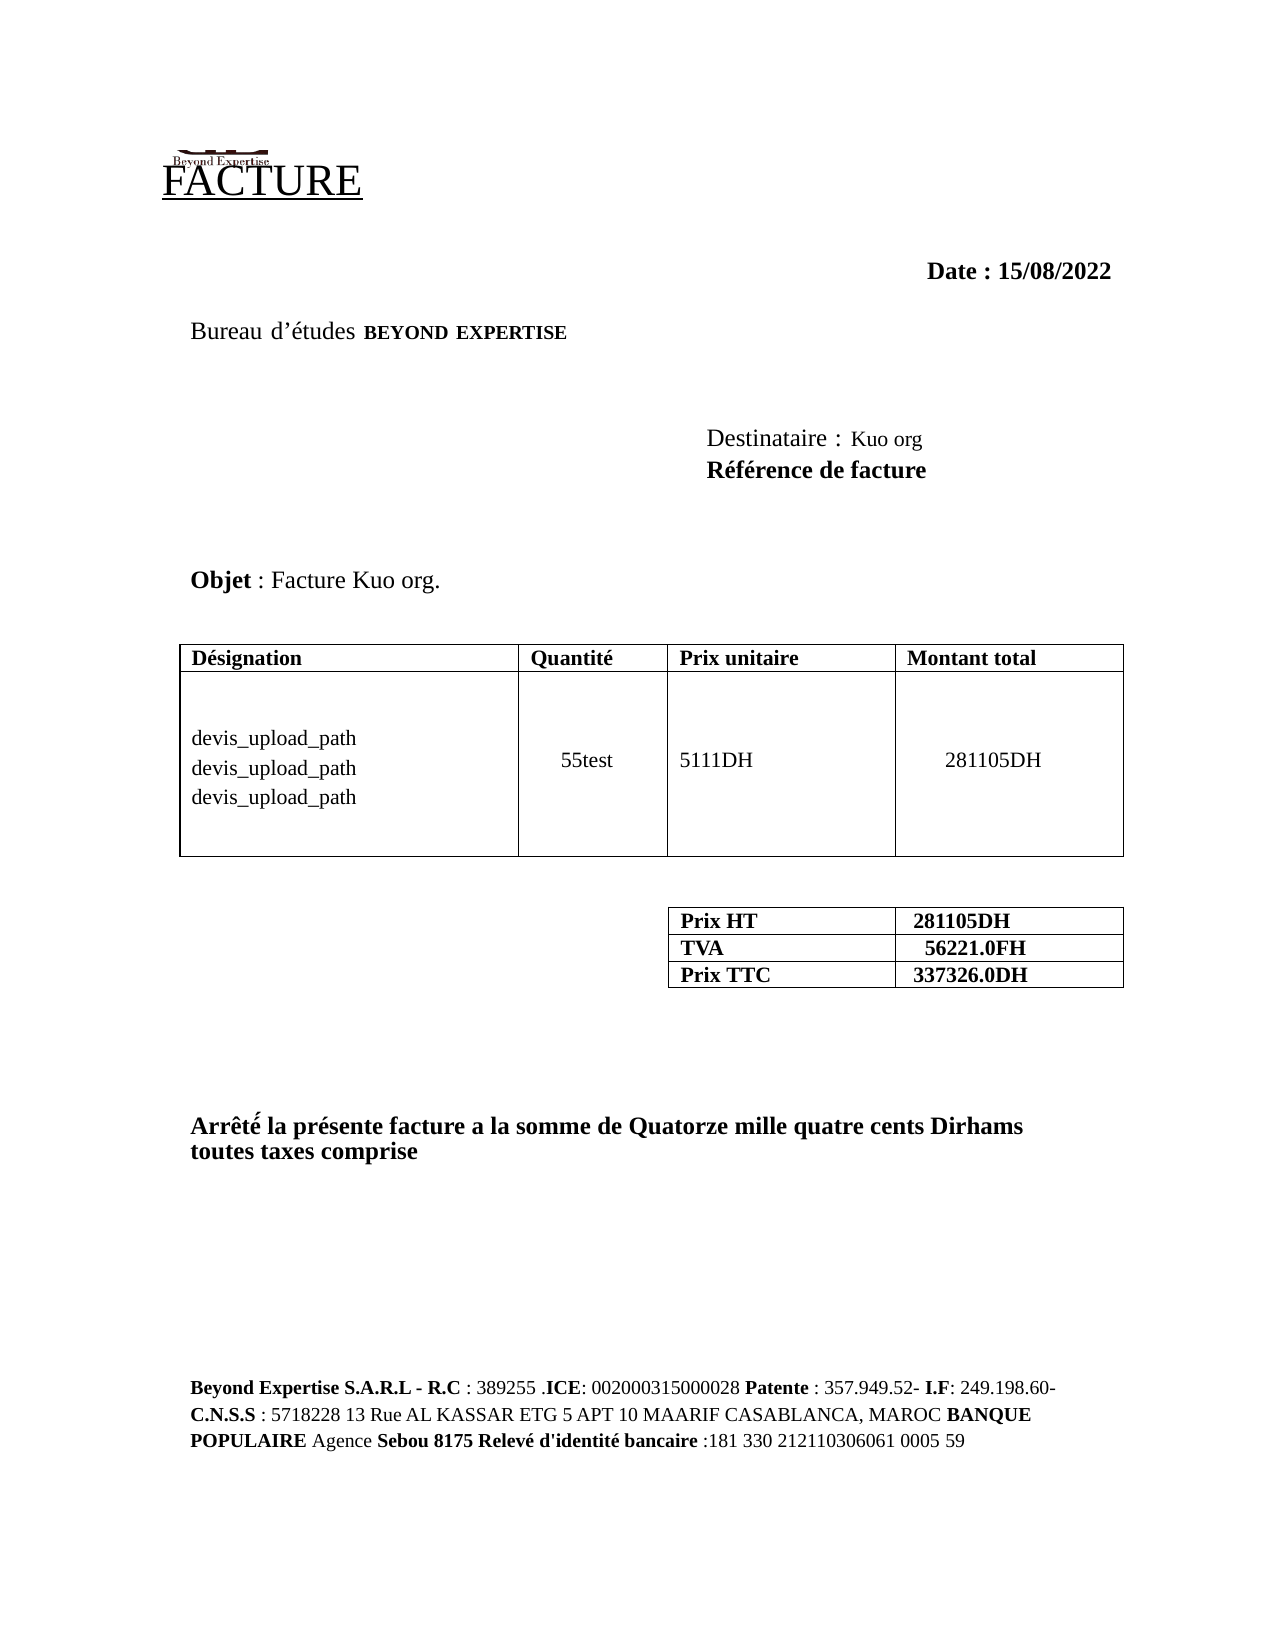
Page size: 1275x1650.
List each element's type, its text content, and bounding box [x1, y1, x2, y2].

table_header Désignation [181, 645, 518, 671]
text Objet : Facture Kuo org. [190, 568, 1125, 593]
table_header Prix HT [669, 908, 895, 934]
table_cell 5111DH [668, 672, 895, 856]
table_cell 56221.0FH [896, 935, 1123, 961]
text Référence de facture [706, 459, 1125, 484]
table_cell Prix TTC [669, 962, 895, 987]
text Beyond Expertise S.A.R.L - R.C : 389255 .ICE: 002000315000028 Patente : 357.949.52- I.F: 249.198.60- [190, 1375, 1125, 1400]
table_cell 281105DH [896, 672, 1123, 856]
table_cell 337326.0DH [896, 962, 1123, 987]
table_header Prix unitaire [668, 645, 895, 671]
table_cell TVA [669, 935, 895, 961]
text FACTURE [162, 150, 1125, 200]
text Arrêté́ la présente facture a la somme de Quatorze mille quatre cents Dirhams toutes taxes comprise [190, 1114, 1073, 1164]
text Bureau d’études BEYOND EXPERTISE [190, 319, 1125, 344]
table_header Quantité [519, 645, 667, 671]
table_header 281105DH [896, 908, 1123, 934]
table_cell devis_upload_path devis_upload_path devis_upload_path [181, 672, 518, 856]
table_header Montant total [896, 645, 1123, 671]
text C.N.S.S : 5718228 13 Rue AL KASSAR ETG 5 APT 10 MAARIF CASABLANCA, MAROC BANQUE POPULAIRE Agence Sebou 8175 Relevé d'identité bancaire :181 330 212110306061 0005 59 [190, 1401, 1125, 1452]
text Date : 15/08/2022 [150, 259, 1111, 284]
table_cell 55test [519, 672, 667, 856]
text Destinataire : Kuo org [706, 427, 1125, 452]
